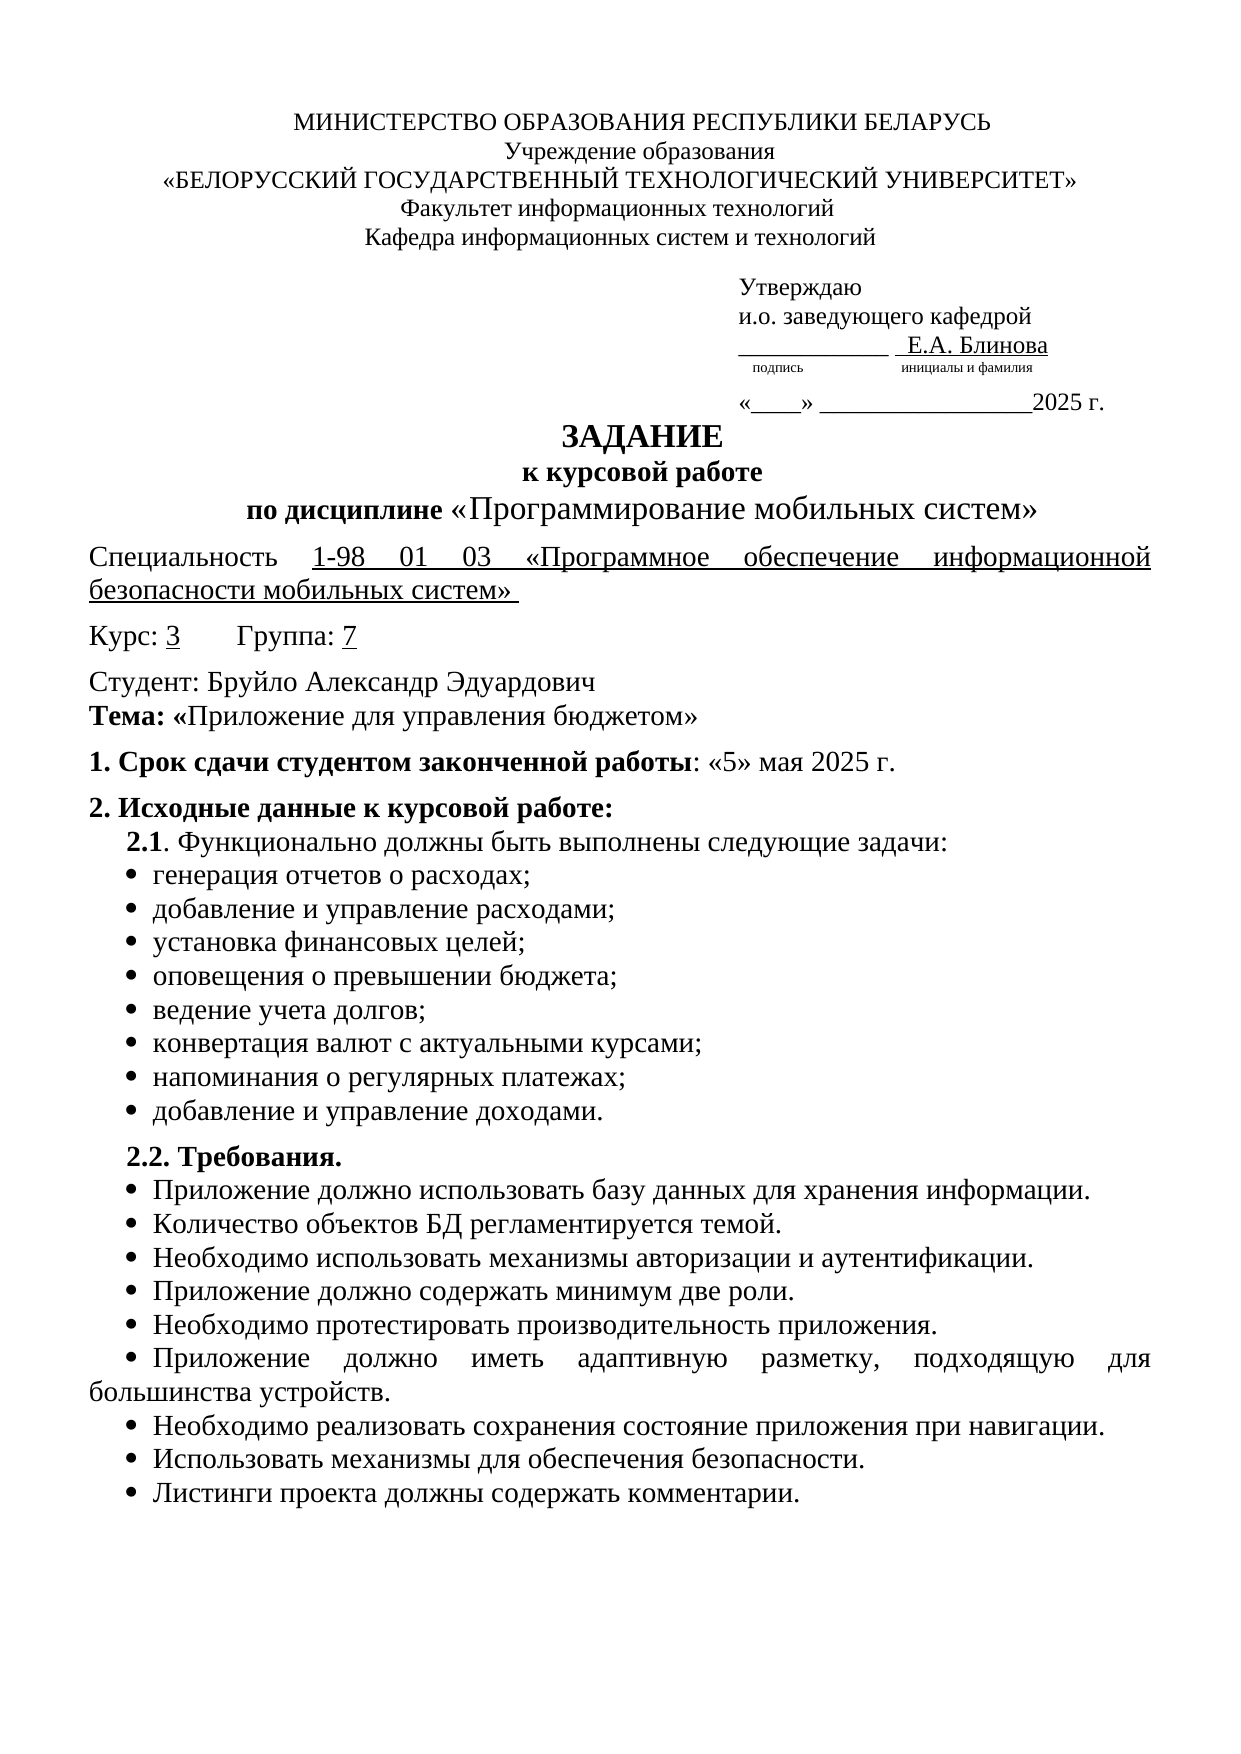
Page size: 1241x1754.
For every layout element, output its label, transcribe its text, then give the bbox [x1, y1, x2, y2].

text и.о. заведующего кафедрой [694, 301, 1152, 330]
text по дисциплине «Программирование мобильных систем» [89, 488, 1152, 526]
text «____» _________________2025 г. [694, 387, 1152, 416]
text МИНИСТЕРСТВО ОБРАЗОВАНИЯ РЕСПУБЛИКИ БЕЛАРУСЬ [89, 107, 1152, 136]
list конвертация валют с актуальными курсами; [89, 1025, 1152, 1059]
list Необходимо протестировать производительность приложения. [89, 1307, 1152, 1341]
text ЗАДАНИЕ [89, 416, 1152, 454]
text Учреждение образования «БЕЛОРУССКИЙ ГОСУДАРСТВЕННЫЙ ТЕХНОЛОГИЧЕСКИЙ УНИВЕРСИТЕТ» [89, 136, 1152, 193]
list добавление и управление доходами. [89, 1093, 1152, 1126]
list Приложение должно использовать базу данных для хранения информации. [89, 1172, 1152, 1206]
list Необходимо использовать механизмы авторизации и аутентификации. [126, 1240, 1152, 1273]
list генерация отчетов о расходах; [89, 857, 1152, 891]
text 2.2. Требования. [89, 1139, 1152, 1172]
text ____________ Е.А. Блинова [694, 330, 1152, 359]
text к курсовой работе [89, 454, 1152, 488]
text Студент: Бруйло Александр Эдуардович [89, 664, 1152, 698]
text Специальность 1-98 01 03 «Программное обеспечение информационной безопасности мобильных систем» [89, 539, 1152, 606]
text Тема: «Приложение для управления бюджетом» [89, 698, 1152, 732]
list ведение учета долгов; [89, 992, 1152, 1025]
text 2.1. Функционально должны быть выполнены следующие задачи: [89, 824, 1152, 857]
text Курс: 3 Группа: 7 [89, 618, 1152, 652]
list Использовать механизмы для обеспечения безопасности. [89, 1441, 1152, 1475]
list оповещения о превышении бюджета; [89, 958, 1152, 992]
list установка финансовых целей; [89, 924, 1152, 958]
list Приложение должно содержать минимум две роли. [126, 1273, 1152, 1307]
text подпись инициалы и фамилия [694, 359, 1152, 387]
list Приложение должно иметь адаптивную разметку, подходящую для большинства устройств. [89, 1341, 1152, 1408]
text Утверждаю [694, 272, 1152, 301]
list Количество объектов БД регламентируется темой. [89, 1206, 1152, 1240]
list добавление и управление расходами; [89, 891, 1152, 924]
list Необходимо реализовать сохранения состояние приложения при навигации. [89, 1408, 1152, 1441]
list Листинги проекта должны содержать комментарии. [89, 1475, 1152, 1509]
text 2. Исходные данные к курсовой работе: [89, 790, 1152, 824]
list напоминания о регулярных платежах; [89, 1059, 1152, 1093]
text Факультет информационных технологий Кафедра информационных систем и технологий [89, 193, 1152, 251]
text 1. Срок сдачи студентом законченной работы: «5» мая 2025 г. [89, 744, 1152, 778]
